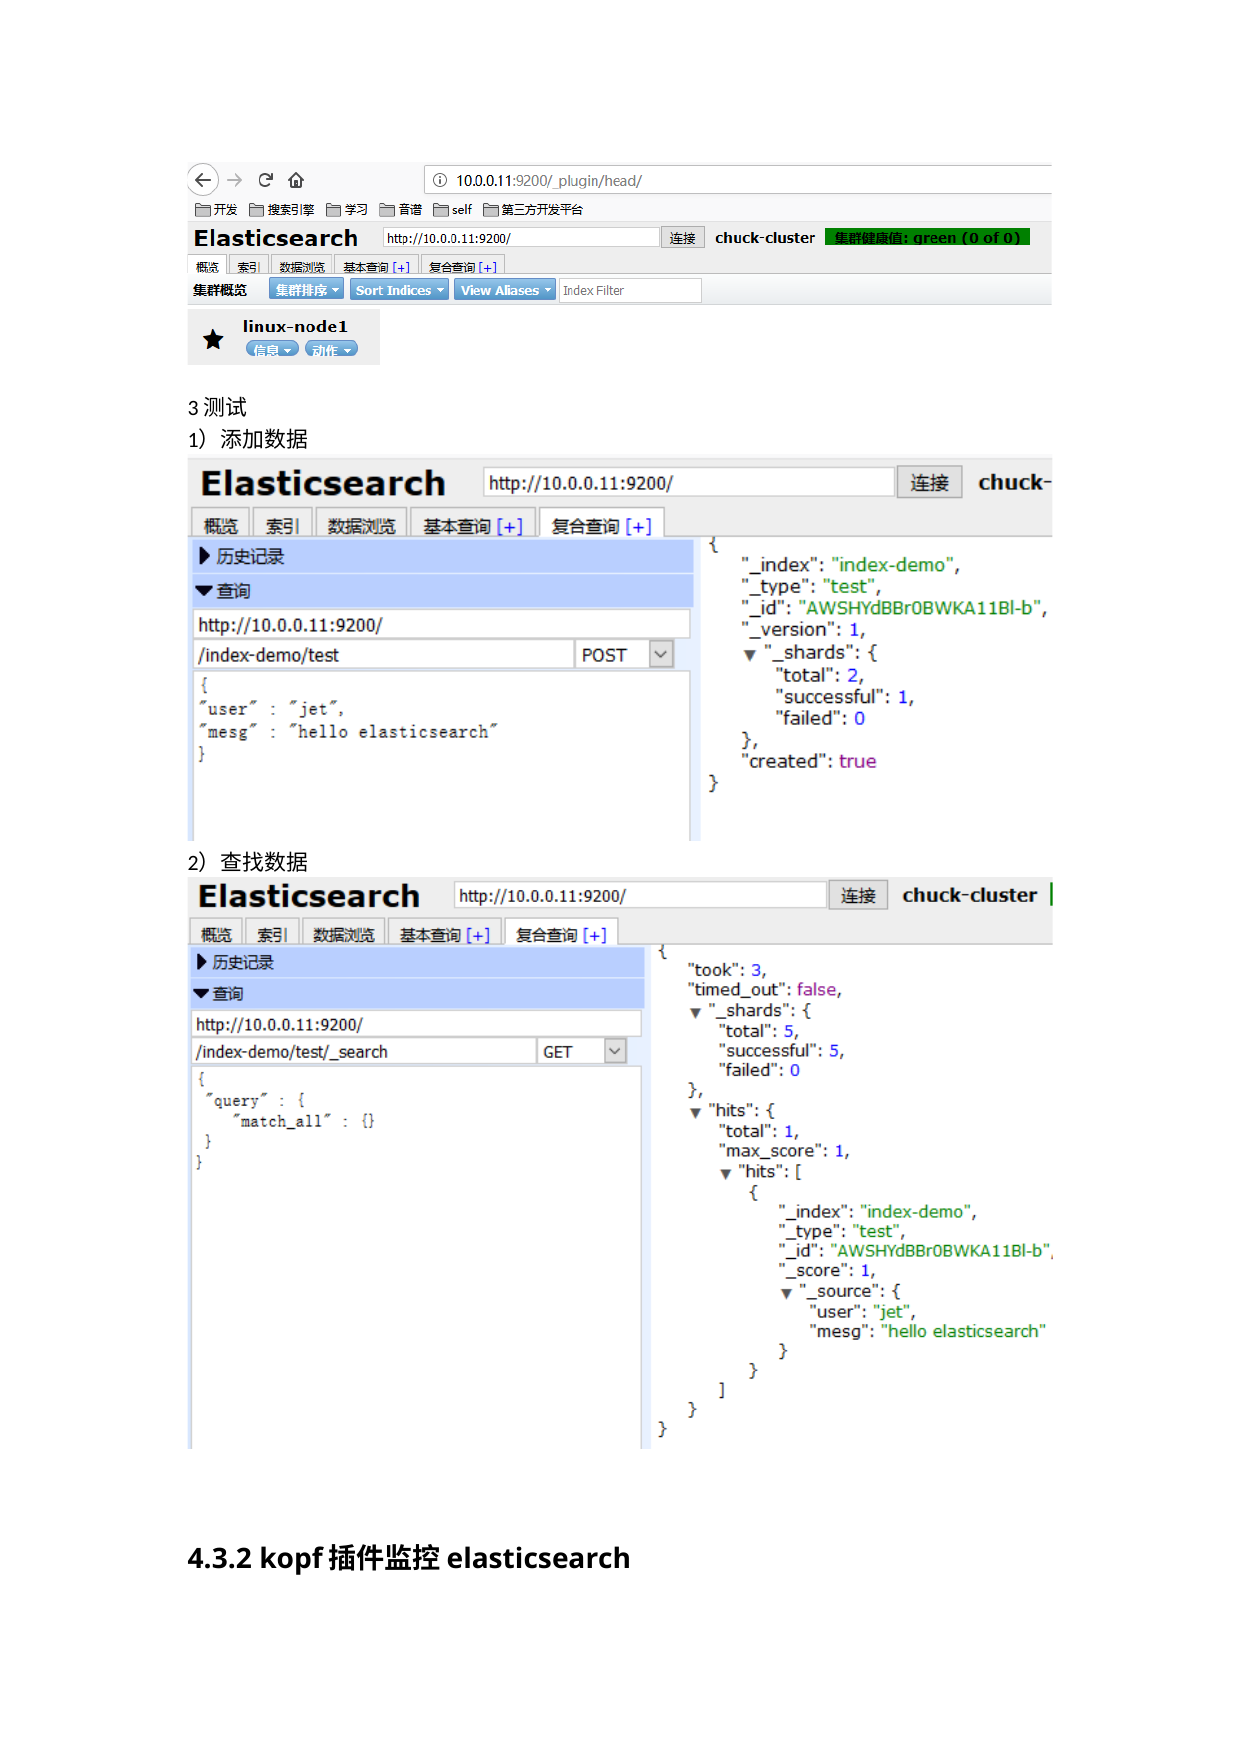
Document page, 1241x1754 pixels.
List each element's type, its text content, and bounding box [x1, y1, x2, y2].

list 添加数据 [187, 422, 1053, 454]
subtitle 4.3.2 kopf插件监控elasticsearch [187, 1524, 1053, 1589]
picture [187, 877, 1053, 1449]
picture [187, 454, 1053, 841]
list 3测试 [187, 389, 1053, 422]
picture [187, 162, 1052, 384]
list 查找数据 [187, 844, 1053, 877]
